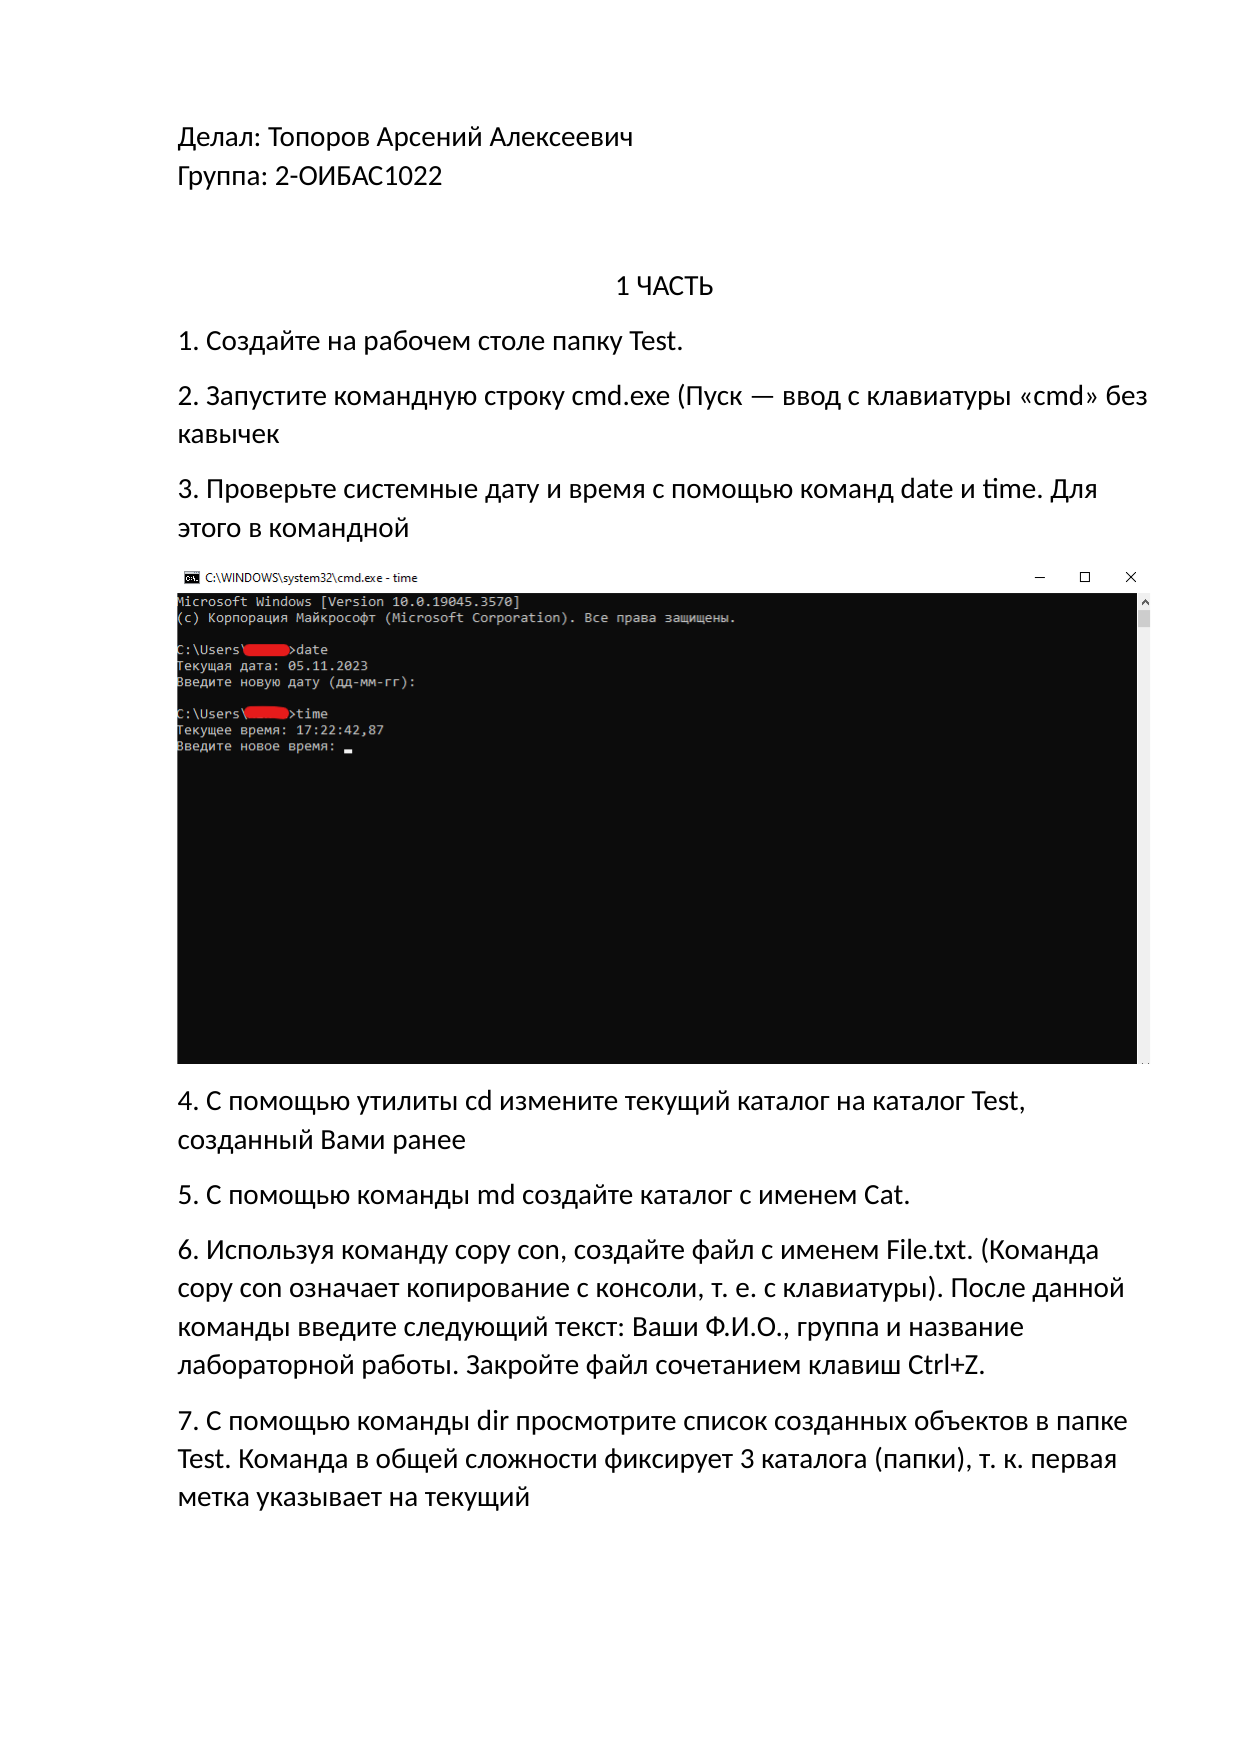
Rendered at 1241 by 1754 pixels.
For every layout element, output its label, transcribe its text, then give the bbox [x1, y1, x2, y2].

text 1. Создайте на рабочем столе папку Test. [177, 322, 1152, 357]
text Делал: Топоров Арсений Алексеевич Группа: 2-ОИБАС1022 [177, 118, 1152, 192]
text 7. С помощью команды dir просмотрите список созданных объектов в папке Test. Команда в общей сложности фиксирует 3 каталога (папки), т. к. первая метка указывает на текущий [177, 1402, 1152, 1514]
text 2. Запустите командную строку cmd.exe (Пуск — ввод с клавиатуры «cmd» без кавычек [177, 377, 1152, 451]
text 4. С помощью утилиты cd измените текущий каталог на каталог Test, созданный Вами ранее [177, 1082, 1152, 1157]
text 1 ЧАСТЬ [177, 267, 1152, 302]
text 5. С помощью команды md создайте каталог с именем Cat. [177, 1176, 1152, 1212]
text 3. Проверьте системные дату и время с помощью команд date и time. Для этого в командной [177, 471, 1152, 544]
text 6. Используя команду copy con, создайте файл с именем File.txt. (Команда copy con означает копирование с консоли, т. е. с клавиатуры). После данной команды введите следующий текст: Ваши Ф.И.О., группа и название лабораторной работы. Закройте файл сочетанием клавиш Ctrl+Z. [177, 1231, 1152, 1382]
picture [177, 564, 1151, 1064]
